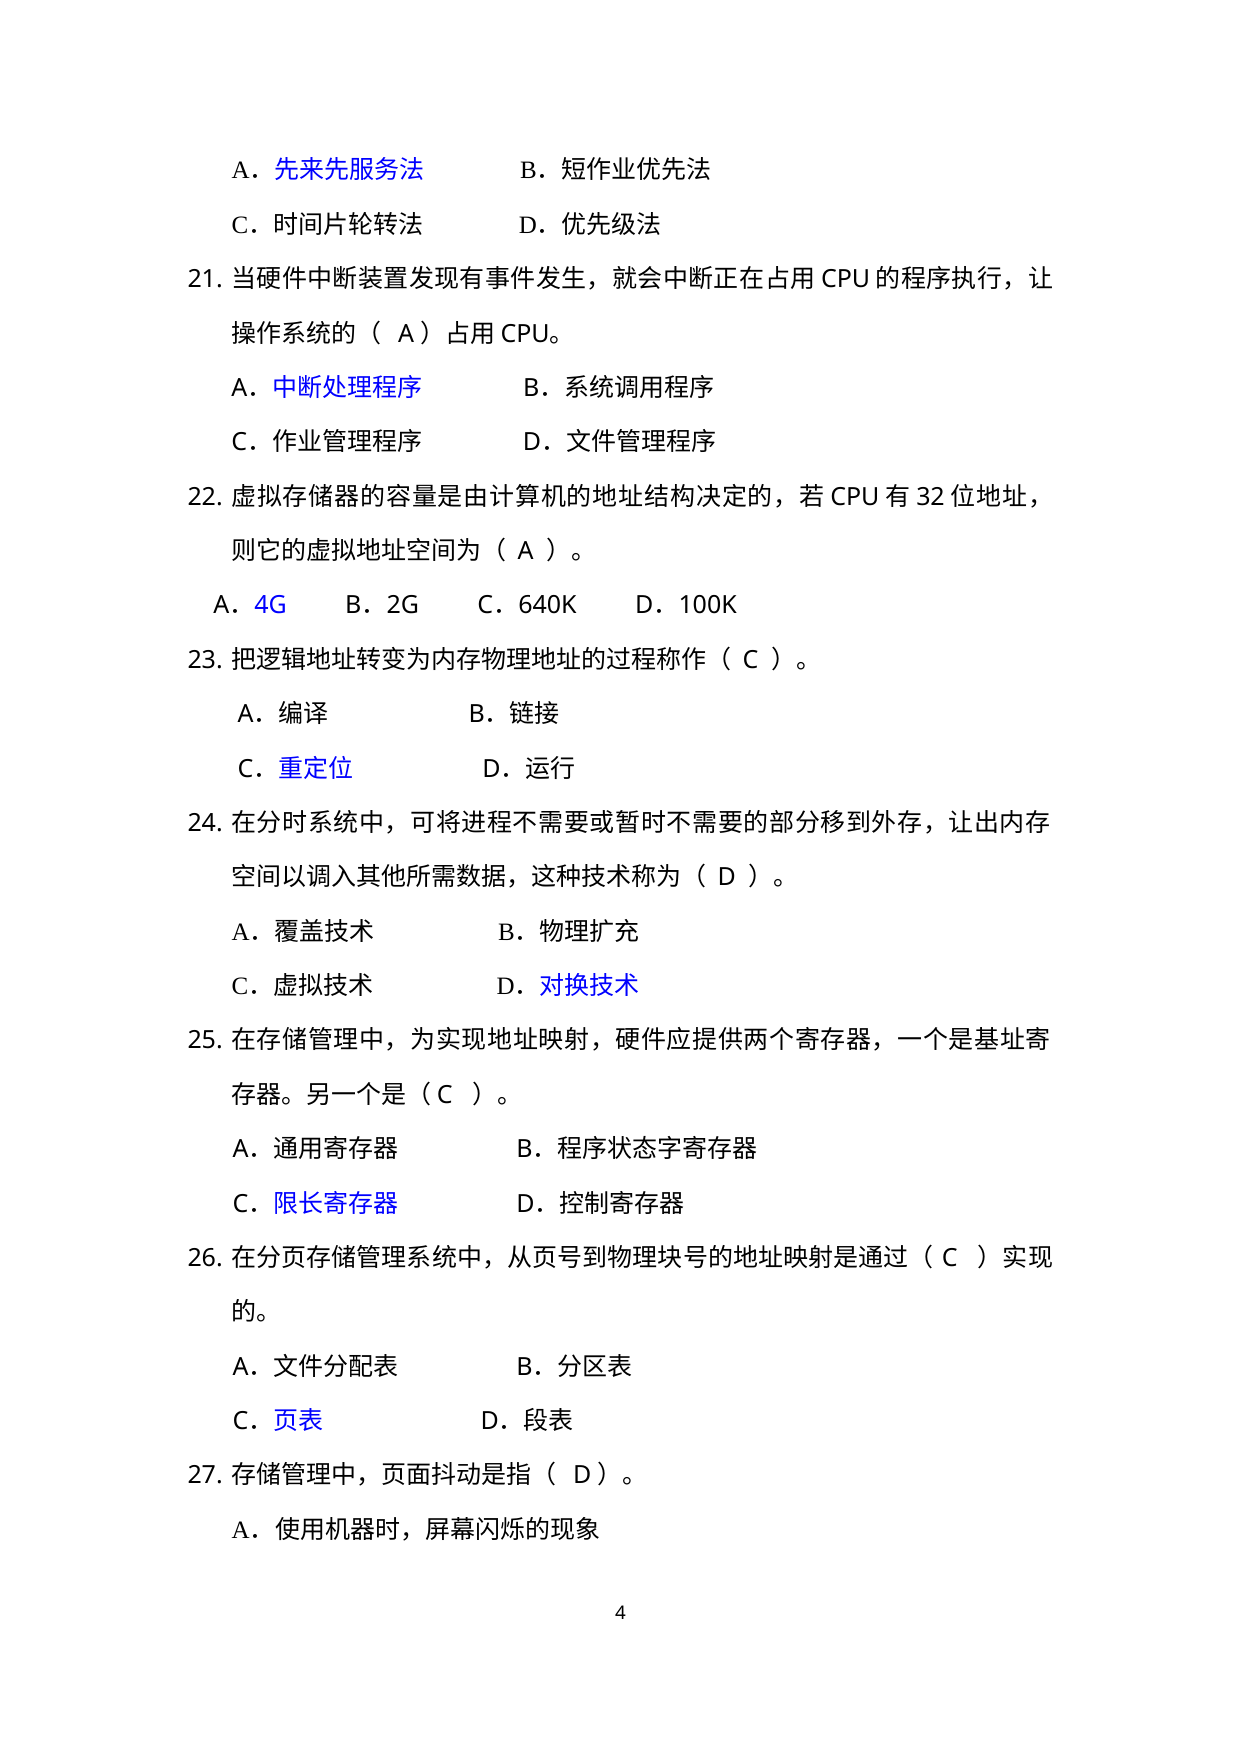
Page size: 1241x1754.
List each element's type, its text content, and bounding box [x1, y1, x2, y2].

text A．先来先服务法 B．短作业优先法 [231, 150, 1053, 186]
text A．通用寄存器 B．程序状态字寄存器 [187, 1129, 1053, 1165]
list 在分时系统中，可将进程不需要或暂时不需要的部分移到外存，让出内存空间以调入其他所需数据，这种技术称为（ D ）。 [187, 802, 1053, 893]
text C．页表 D．段表 [187, 1401, 1053, 1437]
text C．重定位 D．运行 [187, 748, 1053, 784]
list 把逻辑地址转变为内存物理地址的过程称作（ C ）。 [187, 639, 1053, 676]
list 在存储管理中，为实现地址映射，硬件应提供两个寄存器，一个是基址寄存器。另一个是（ C ）。 [187, 1020, 1053, 1111]
list 在分页存储管理系统中，从页号到物理块号的地址映射是通过（ C ）实现的。 [187, 1237, 1053, 1328]
text A．编译 B．链接 [187, 694, 1053, 730]
text A．文件分配表 B．分区表 [187, 1346, 1053, 1382]
text A．中断处理程序 B．系统调用程序 [231, 367, 1053, 404]
text C．时间片轮转法 D．优先级法 [231, 204, 1053, 241]
text A．4G B．2G C．640K D．100K [187, 585, 1053, 621]
text C．虚拟技术 D．对换技术 [231, 966, 1053, 1002]
list 虚拟存储器的容量是由计算机的地址结构决定的，若CPU有32位地址，则它的虚拟地址空间为（ A ）。 [187, 476, 1053, 567]
text C．作业管理程序 D．文件管理程序 [231, 422, 1053, 458]
list 使用机器时，屏幕闪烁的现象 [231, 1509, 1053, 1546]
list 存储管理中，页面抖动是指（ D ）。 [187, 1455, 1053, 1491]
text C．限长寄存器 D．控制寄存器 [187, 1183, 1053, 1219]
list 当硬件中断装置发现有事件发生，就会中断正在占用CPU的程序执行，让操作系统的（ A ）占用CPU。 [187, 259, 1053, 349]
text A．覆盖技术 B．物理扩充 [231, 911, 1053, 947]
